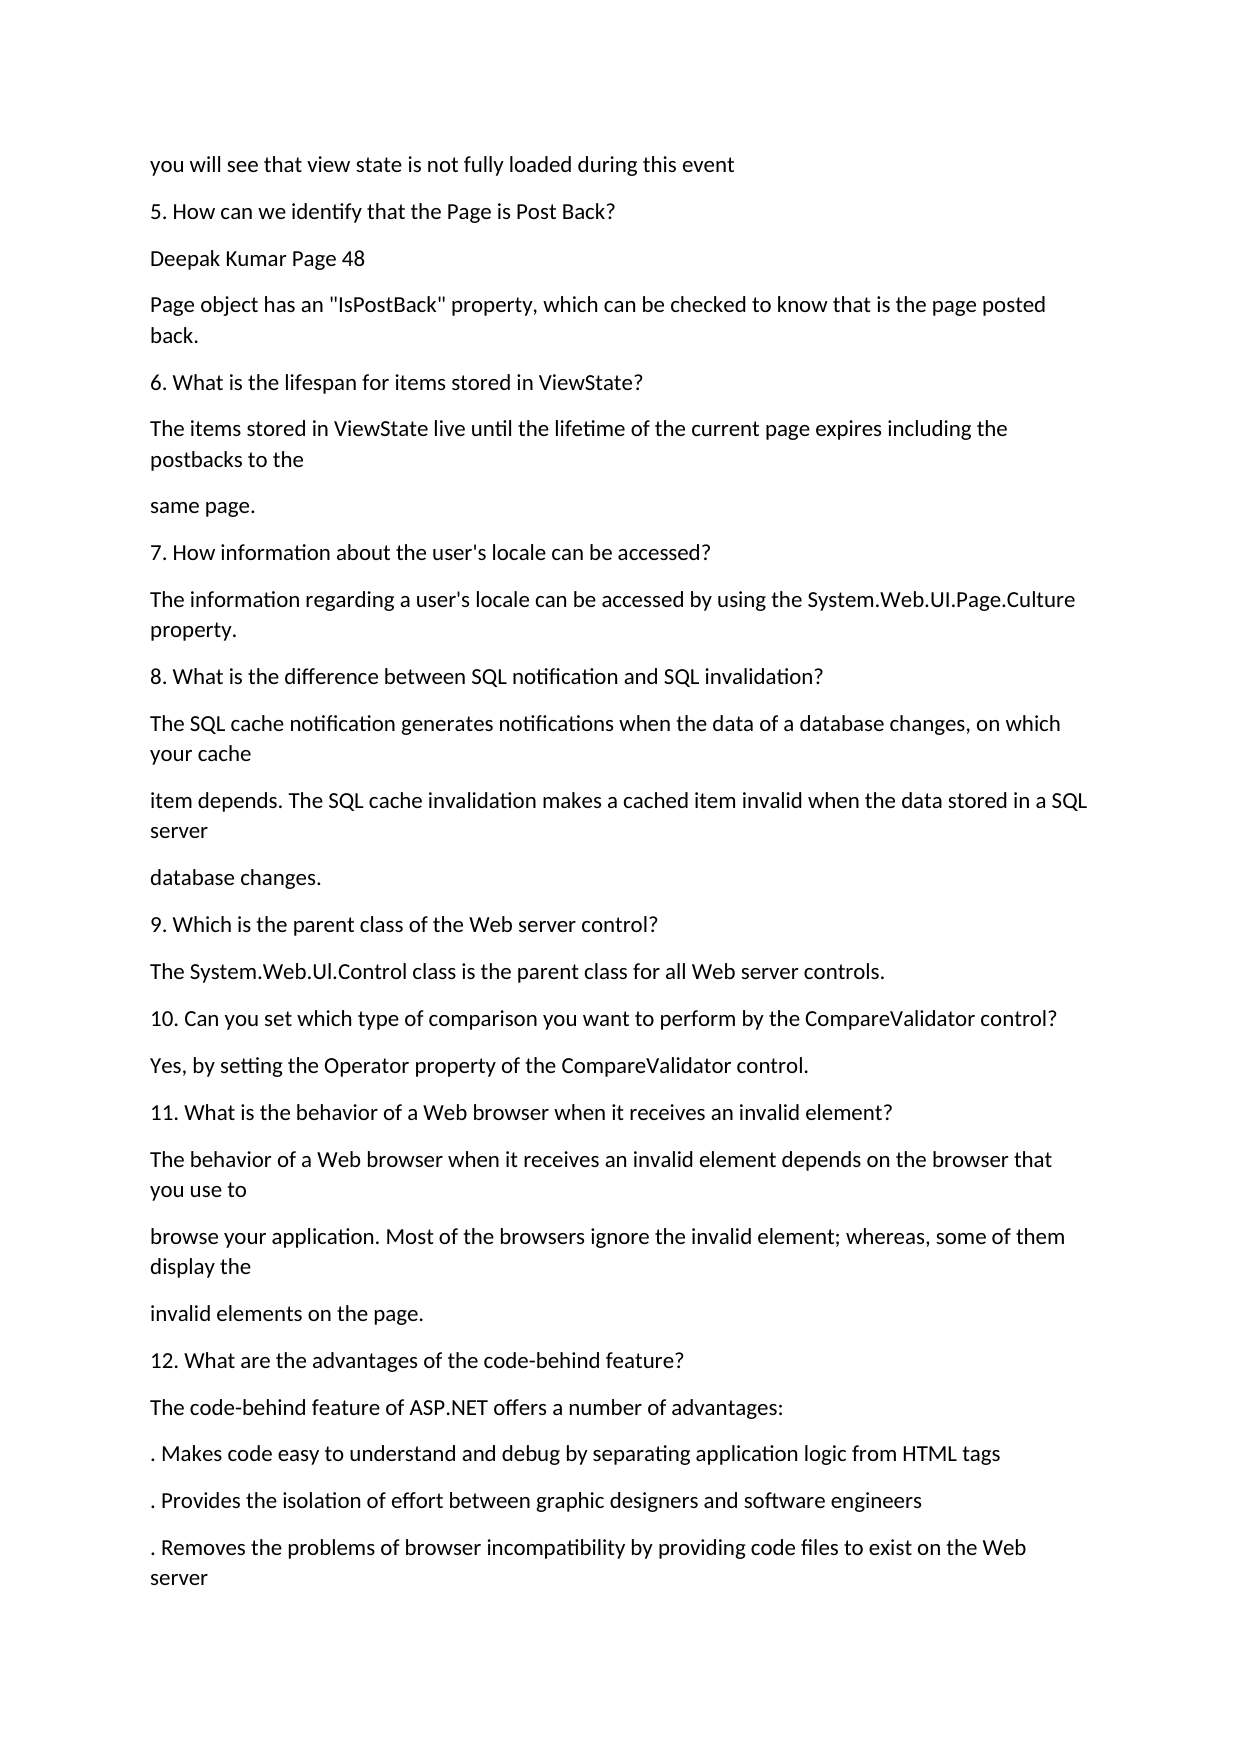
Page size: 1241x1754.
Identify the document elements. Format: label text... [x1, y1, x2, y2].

text same page. [150, 492, 1090, 520]
text browse your application. Most of the browsers ignore the invalid element; whereas, some of them display the [150, 1222, 1090, 1280]
text . Makes code easy to understand and debug by separating application logic from HTML tags [150, 1439, 1090, 1468]
text invalid elements on the page. [150, 1299, 1090, 1327]
text 8. What is the difference between SQL notification and SQL invalidation? [150, 662, 1090, 691]
text The System.Web.Ul.Control class is the parent class for all Web server controls. [150, 957, 1090, 985]
text The code-behind feature of ASP.NET offers a number of advantages: [150, 1393, 1090, 1421]
text Deepak Kumar Page 48 [150, 244, 1090, 272]
text 5. How can we identify that the Page is Post Back? [150, 197, 1090, 225]
text you will see that view state is not fully loaded during this event [150, 150, 1090, 178]
text Yes, by setting the Operator property of the CompareValidator control. [150, 1051, 1090, 1079]
text 9. Which is the parent class of the Web server control? [150, 910, 1090, 938]
text 6. What is the lifespan for items stored in ViewState? [150, 368, 1090, 396]
text . Provides the isolation of effort between graphic designers and software engineers [150, 1486, 1090, 1514]
text 10. Can you set which type of comparison you want to perform by the CompareValidator control? [150, 1004, 1090, 1032]
text The information regarding a user's locale can be accessed by using the System.Web.UI.Page.Culture property. [150, 585, 1090, 644]
text The items stored in ViewState live until the lifetime of the current page expires including the postbacks to the [150, 414, 1090, 473]
text 7. How information about the user's locale can be accessed? [150, 538, 1090, 567]
text item depends. The SQL cache invalidation makes a cached item invalid when the data stored in a SQL server [150, 786, 1090, 845]
text 12. What are the advantages of the code-behind feature? [150, 1346, 1090, 1374]
text Page object has an "IsPostBack" property, which can be checked to know that is the page posted back. [150, 291, 1090, 349]
text . Removes the problems of browser incompatibility by providing code files to exist on the Web server [150, 1533, 1090, 1592]
text 11. What is the behavior of a Web browser when it receives an invalid element? [150, 1098, 1090, 1126]
text The behavior of a Web browser when it receives an invalid element depends on the browser that you use to [150, 1145, 1090, 1203]
text database changes. [150, 863, 1090, 892]
text The SQL cache notification generates notifications when the data of a database changes, on which your cache [150, 709, 1090, 768]
